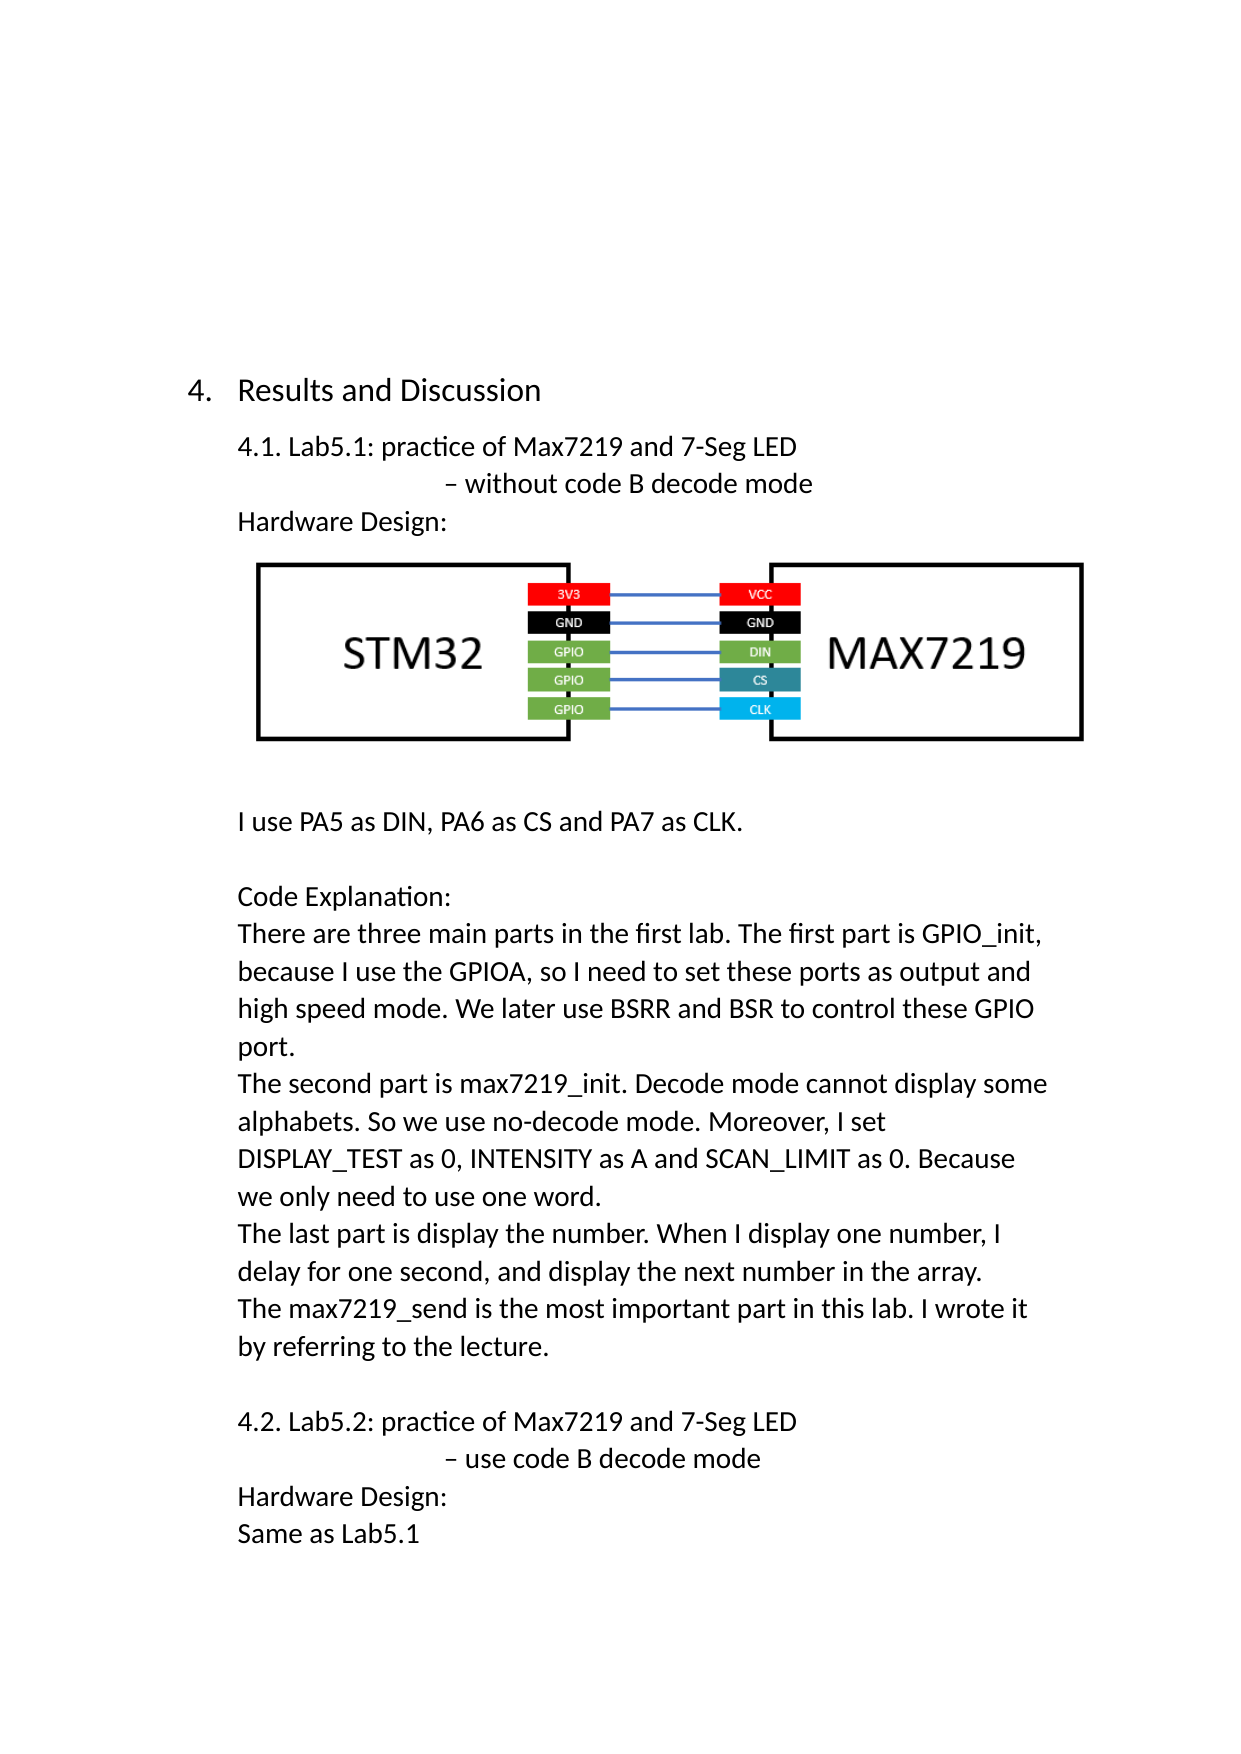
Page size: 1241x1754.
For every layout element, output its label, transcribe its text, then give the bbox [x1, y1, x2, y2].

list – use code B decode mode [237, 1439, 1053, 1477]
list – without code B decode mode [237, 464, 1053, 502]
list The last part is display the number. When I display one number, I delay for one second, and display the next number in the array. [237, 1214, 1053, 1289]
list Code Explanation: [237, 877, 1053, 914]
list The max7219_send is the most important part in this lab. I wrote it by referring to the lecture. [237, 1289, 1053, 1364]
list Results and Discussion [187, 352, 1053, 427]
list Hardware Design: [237, 502, 1053, 539]
list Hardware Design: [237, 1477, 1053, 1514]
list The second part is max7219_init. Decode mode cannot display some alphabets. So we use no-decode mode. Moreover, I set DISPLAY_TEST as 0, INTENSITY as A and SCAN_LIMIT as 0. Because we only need to use one word. [237, 1064, 1053, 1214]
list There are three main parts in the first lab. The first part is GPIO_init, because I use the GPIOA, so I need to set these ports as output and high speed mode. We later use BSRR and BSR to control these GPIO port. [237, 914, 1053, 1064]
list 4.1. Lab5.1: practice of Max7219 and 7-Seg LED [237, 427, 1053, 464]
picture [237, 539, 1103, 765]
list 4.2. Lab5.2: practice of Max7219 and 7-Seg LED [237, 1402, 1053, 1439]
list Same as Lab5.1 [237, 1514, 1053, 1552]
list I use PA5 as DIN, PA6 as CS and PA7 as CLK. [237, 802, 1053, 839]
